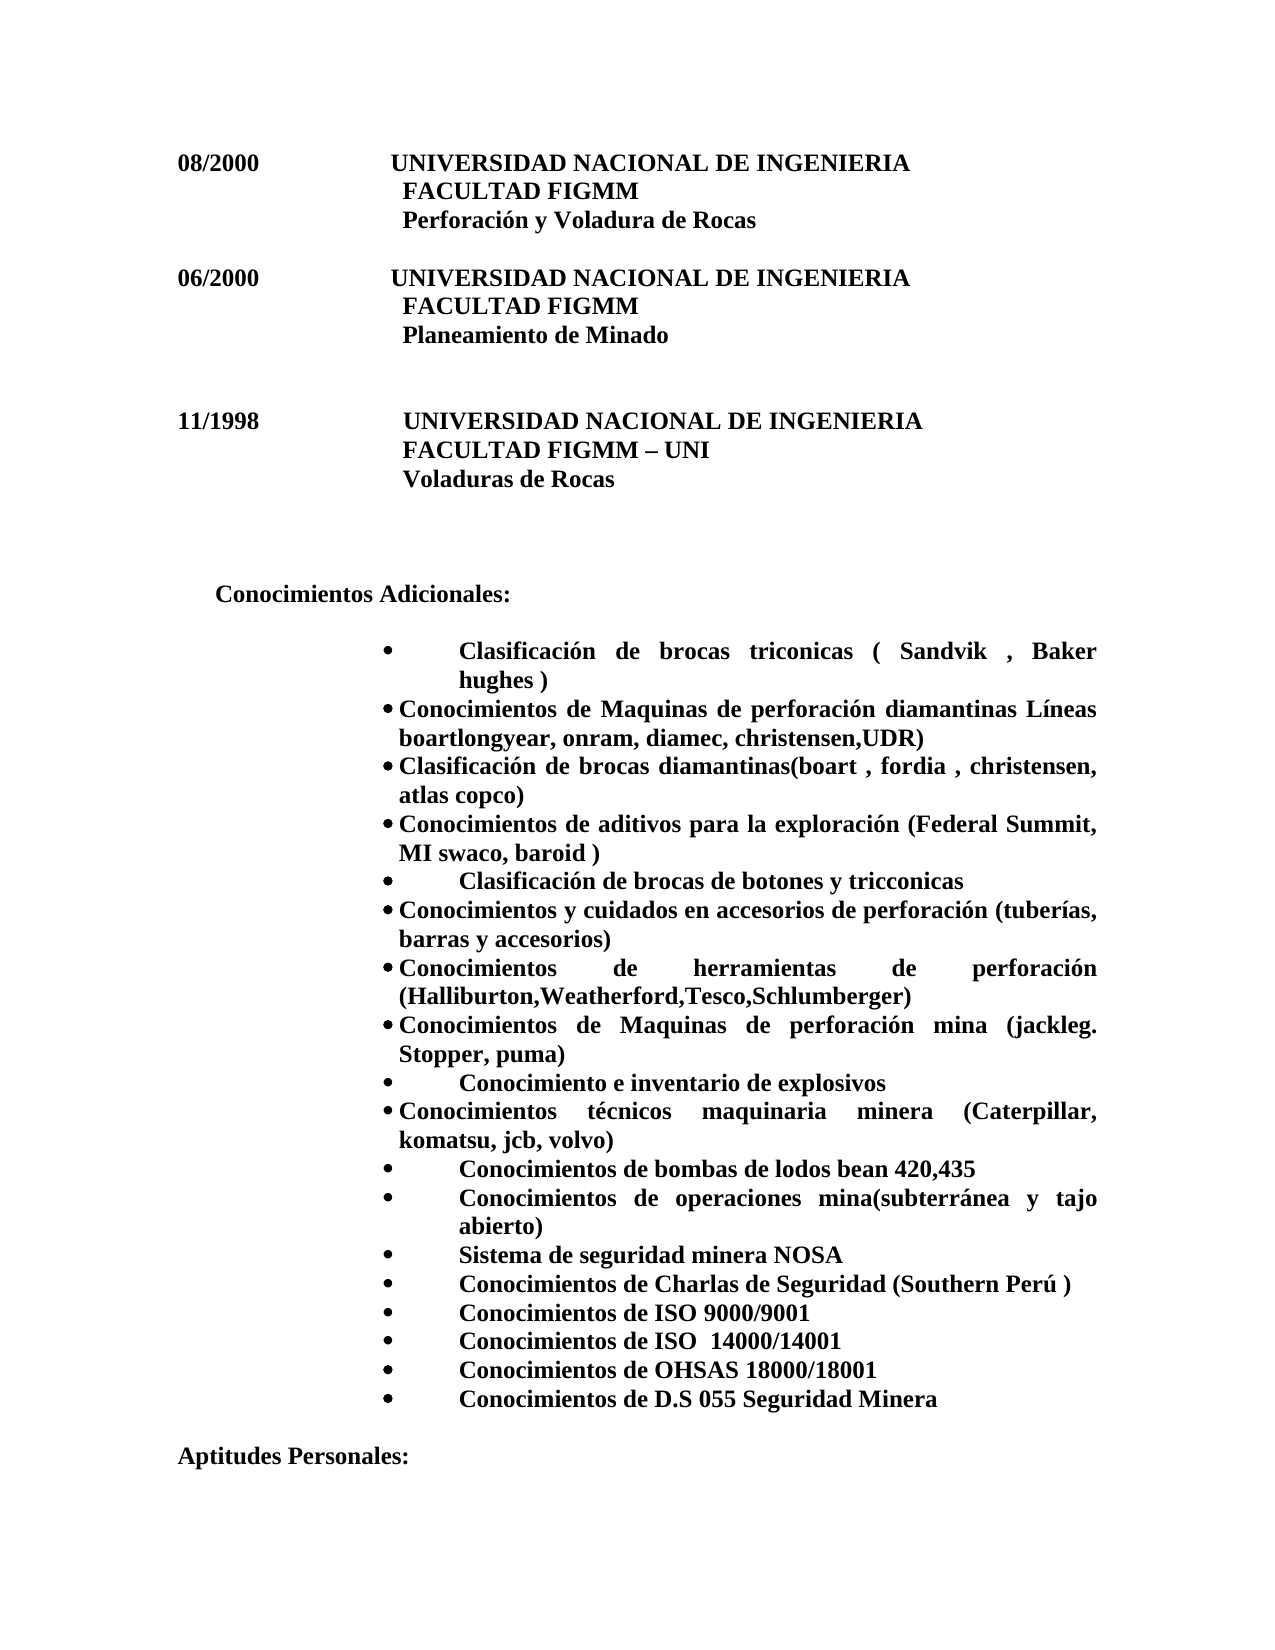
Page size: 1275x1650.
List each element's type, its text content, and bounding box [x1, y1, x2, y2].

list Clasificación de brocas triconicas ( Sandvik , Baker hughes ) [383, 636, 1098, 694]
list Conocimientos técnicos maquinaria minera (Caterpillar, komatsu, jcb, volvo) [383, 1096, 1098, 1154]
text 06/2000 UNIVERSIDAD NACIONAL DE INGENIERIA [177, 263, 1098, 291]
list Conocimientos de Charlas de Seguridad (Southern Perú ) [383, 1269, 1098, 1298]
list Conocimientos de D.S 055 Seguridad Minera [383, 1384, 1098, 1413]
text Perforación y Voladura de Rocas [177, 205, 1098, 234]
text FACULTAD FIGMM [177, 291, 1098, 320]
text Aptitudes Personales: [177, 1441, 1098, 1470]
text Planeamiento de Minado [177, 320, 1098, 349]
text Voladuras de Rocas [177, 464, 1098, 493]
list Conocimientos de bombas de lodos bean 420,435 [383, 1154, 1098, 1183]
list Conocimiento e inventario de explosivos [383, 1068, 1098, 1096]
list Conocimientos de aditivos para la exploración (Federal Summit, MI swaco, baroid ) [383, 809, 1098, 866]
list Conocimientos de herramientas de perforación (Halliburton,Weatherford,Tesco,Schlumberger) [383, 953, 1098, 1010]
list Conocimientos de operaciones mina(subterránea y tajo abierto) [383, 1183, 1098, 1240]
list Conocimientos de ISO 9000/9001 [383, 1298, 1098, 1326]
text 11/1998 UNIVERSIDAD NACIONAL DE INGENIERIA [177, 406, 1098, 435]
list Conocimientos de OHSAS 18000/18001 [383, 1355, 1098, 1384]
list Clasificación de brocas de botones y tricconicas [383, 866, 1098, 895]
list Clasificación de brocas diamantinas(boart , fordia , christensen, atlas copco) [383, 751, 1098, 809]
list Sistema de seguridad minera NOSA [383, 1240, 1098, 1269]
list Conocimientos de Maquinas de perforación diamantinas Líneas boartlongyear, onram, diamec, christensen,UDR) [383, 694, 1098, 751]
text FACULTAD FIGMM [177, 176, 1098, 205]
list Conocimientos de Maquinas de perforación mina (jackleg. Stopper, puma) [383, 1010, 1098, 1068]
list Conocimientos y cuidados en accesorios de perforación (tuberías, barras y accesorios) [383, 895, 1098, 953]
text FACULTAD FIGMM – UNI [177, 435, 1098, 464]
text Conocimientos Adicionales: [177, 579, 1098, 608]
list Conocimientos de ISO 14000/14001 [383, 1326, 1098, 1355]
text 08/2000 UNIVERSIDAD NACIONAL DE INGENIERIA [177, 148, 1098, 176]
